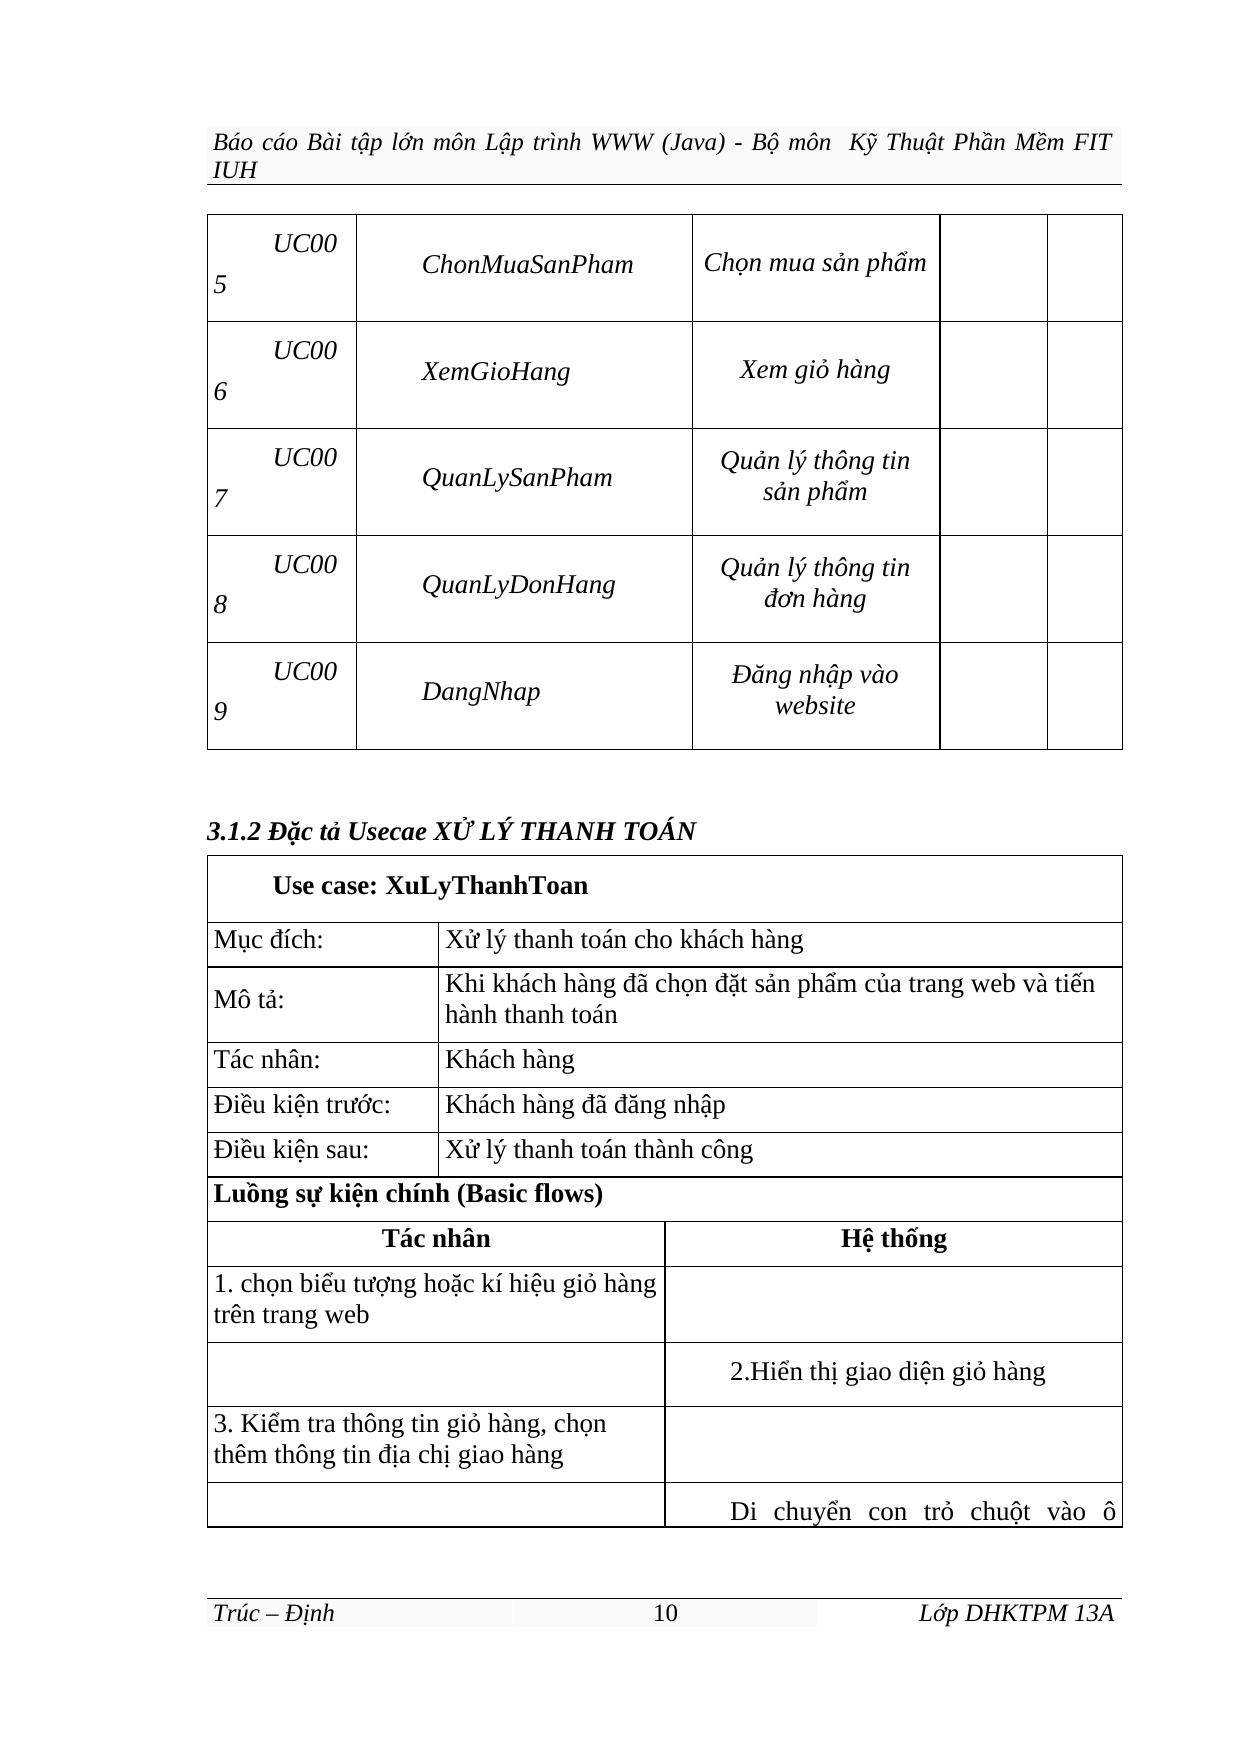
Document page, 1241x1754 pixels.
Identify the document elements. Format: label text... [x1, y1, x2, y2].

table_cell UC008 [208, 536, 356, 642]
table_cell XemGioHang [357, 322, 692, 428]
table_cell [1048, 215, 1122, 321]
table_cell Tác nhân [208, 1222, 664, 1266]
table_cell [666, 1483, 1122, 1526]
table_cell [208, 1343, 664, 1406]
table_cell [941, 215, 1047, 321]
subtitle Đặc tả Usecae XỬ LÝ THANH TOÁN [207, 815, 1122, 846]
table_cell Tác nhân: [208, 1043, 438, 1087]
table_cell [941, 322, 1047, 428]
table_cell Xử lý thanh toán thành công [439, 1133, 1122, 1176]
table_cell Mục đích: [208, 923, 438, 966]
table_cell [1048, 536, 1122, 642]
table_cell ChonMuaSanPham [357, 215, 692, 321]
table_cell UC006 [208, 322, 356, 428]
table_cell [1048, 429, 1122, 535]
table_header Use case: XuLyThanhToan [208, 856, 1122, 922]
table_cell Mô tả: [208, 968, 438, 1042]
table_cell UC009 [208, 643, 356, 748]
table_cell 3. Kiểm tra thông tin giỏ hàng, chọn thêm thông tin địa chị giao hàng [208, 1407, 664, 1482]
table_cell UC007 [208, 429, 356, 535]
table_cell Khi khách hàng đã chọn đặt sản phẩm của trang web và tiến hành thanh toán [439, 968, 1122, 1042]
table_cell QuanLyDonHang [357, 536, 692, 642]
table_cell Điều kiện trước: [208, 1088, 438, 1132]
table_cell Đăng nhập vào website [693, 643, 939, 748]
table_cell UC005 [208, 215, 356, 321]
table_cell Quản lý thông tin sản phẩm [693, 429, 939, 535]
table_cell [941, 429, 1047, 535]
table_cell 1. chọn biểu tượng hoặc kí hiệu giỏ hàng trên trang web [208, 1267, 664, 1342]
table_cell Khách hàng [439, 1043, 1122, 1087]
table_cell Xử lý thanh toán cho khách hàng [439, 923, 1122, 966]
table_cell Khách hàng đã đăng nhập [439, 1088, 1122, 1132]
table_cell Điều kiện sau: [208, 1133, 438, 1176]
table_cell 2.Hiển thị giao diện giỏ hàng [666, 1343, 1122, 1406]
table_cell QuanLySanPham [357, 429, 692, 535]
table_cell [666, 1267, 1122, 1342]
table_cell Chọn mua sản phẩm [693, 215, 939, 321]
table_cell [941, 536, 1047, 642]
table_cell [208, 1483, 664, 1526]
table_cell Luồng sự kiện chính (Basic flows) [208, 1178, 1122, 1221]
table_cell [941, 643, 1047, 748]
table_cell Hệ thống [666, 1222, 1122, 1266]
table_cell [1048, 322, 1122, 428]
table_cell Xem giỏ hàng [693, 322, 939, 428]
table_cell [666, 1407, 1122, 1482]
table_cell Quản lý thông tin đơn hàng [693, 536, 939, 642]
table_cell [1048, 643, 1122, 748]
table_cell DangNhap [357, 643, 692, 748]
